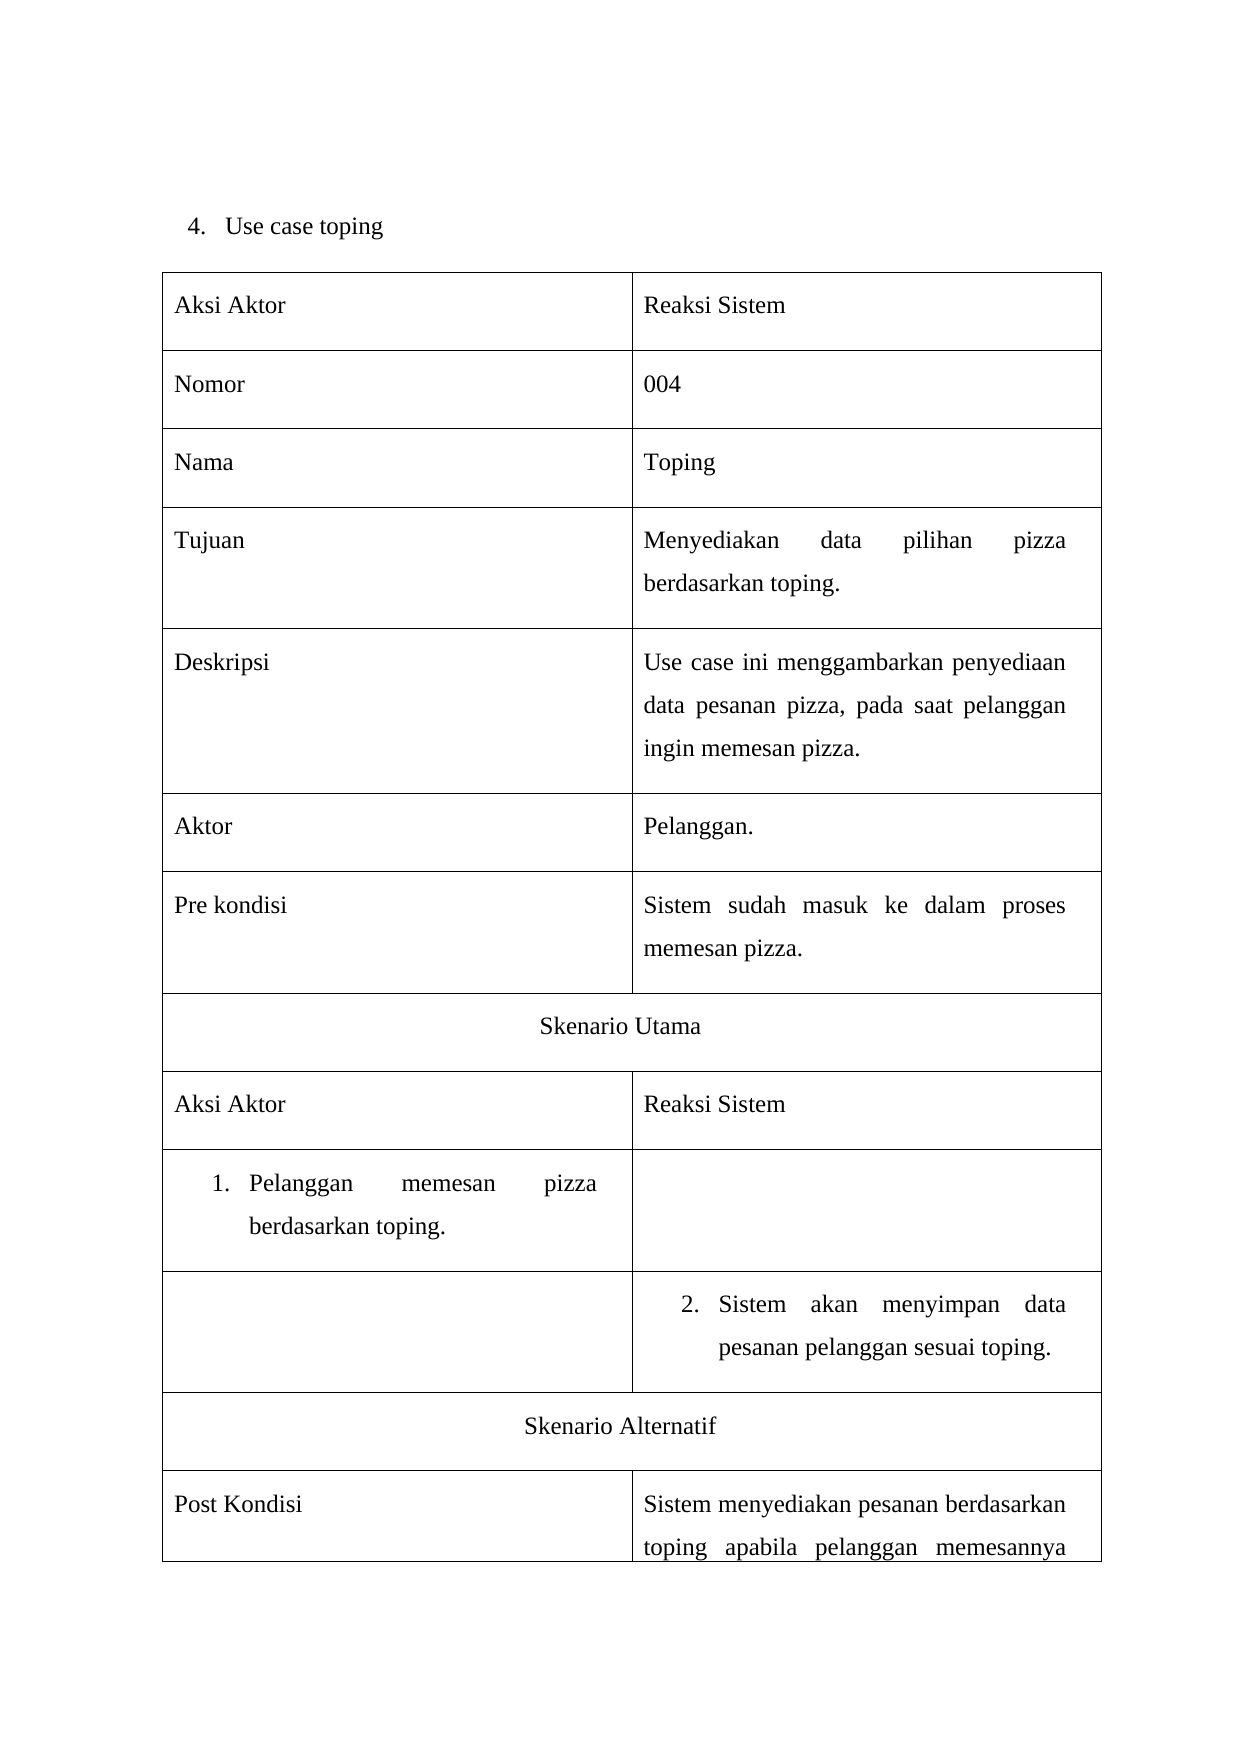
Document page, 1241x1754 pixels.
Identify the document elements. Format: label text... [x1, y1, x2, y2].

table_cell Aksi Aktor [163, 1072, 632, 1149]
table_cell Use case ini menggambarkan penyediaan data pesanan pizza, pada saat pelanggan ingin memesan pizza. [633, 629, 1101, 793]
table_cell 004 [633, 351, 1101, 428]
list Use case toping [187, 211, 1066, 239]
table_header Aksi Aktor [163, 273, 632, 350]
table_cell Pelanggan. [633, 794, 1101, 871]
table_cell Nomor [163, 351, 632, 428]
table_cell [163, 1272, 632, 1392]
table_cell Nama [163, 429, 632, 507]
table_cell Aktor [163, 794, 632, 871]
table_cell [633, 1471, 1101, 1561]
table_cell Reaksi Sistem [633, 1072, 1101, 1149]
table_header Reaksi Sistem [633, 273, 1101, 350]
table_cell Tujuan [163, 508, 632, 628]
table_cell Skenario Alternatif [163, 1393, 1101, 1470]
table_cell Sistem akan menyimpan data pesanan pelanggan sesuai toping. [633, 1272, 1101, 1392]
table_cell [633, 1150, 1101, 1271]
table_cell Pre kondisi [163, 872, 632, 992]
table_cell Skenario Utama [163, 994, 1101, 1071]
table_cell Deskripsi [163, 629, 632, 793]
table_cell Post Kondisi [163, 1471, 632, 1561]
table_cell Toping [633, 429, 1101, 507]
table_cell Pelanggan memesan pizza berdasarkan toping. [163, 1150, 632, 1271]
table_cell Menyediakan data pilihan pizza berdasarkan toping. [633, 508, 1101, 628]
table_cell Sistem sudah masuk ke dalam proses memesan pizza. [633, 872, 1101, 992]
